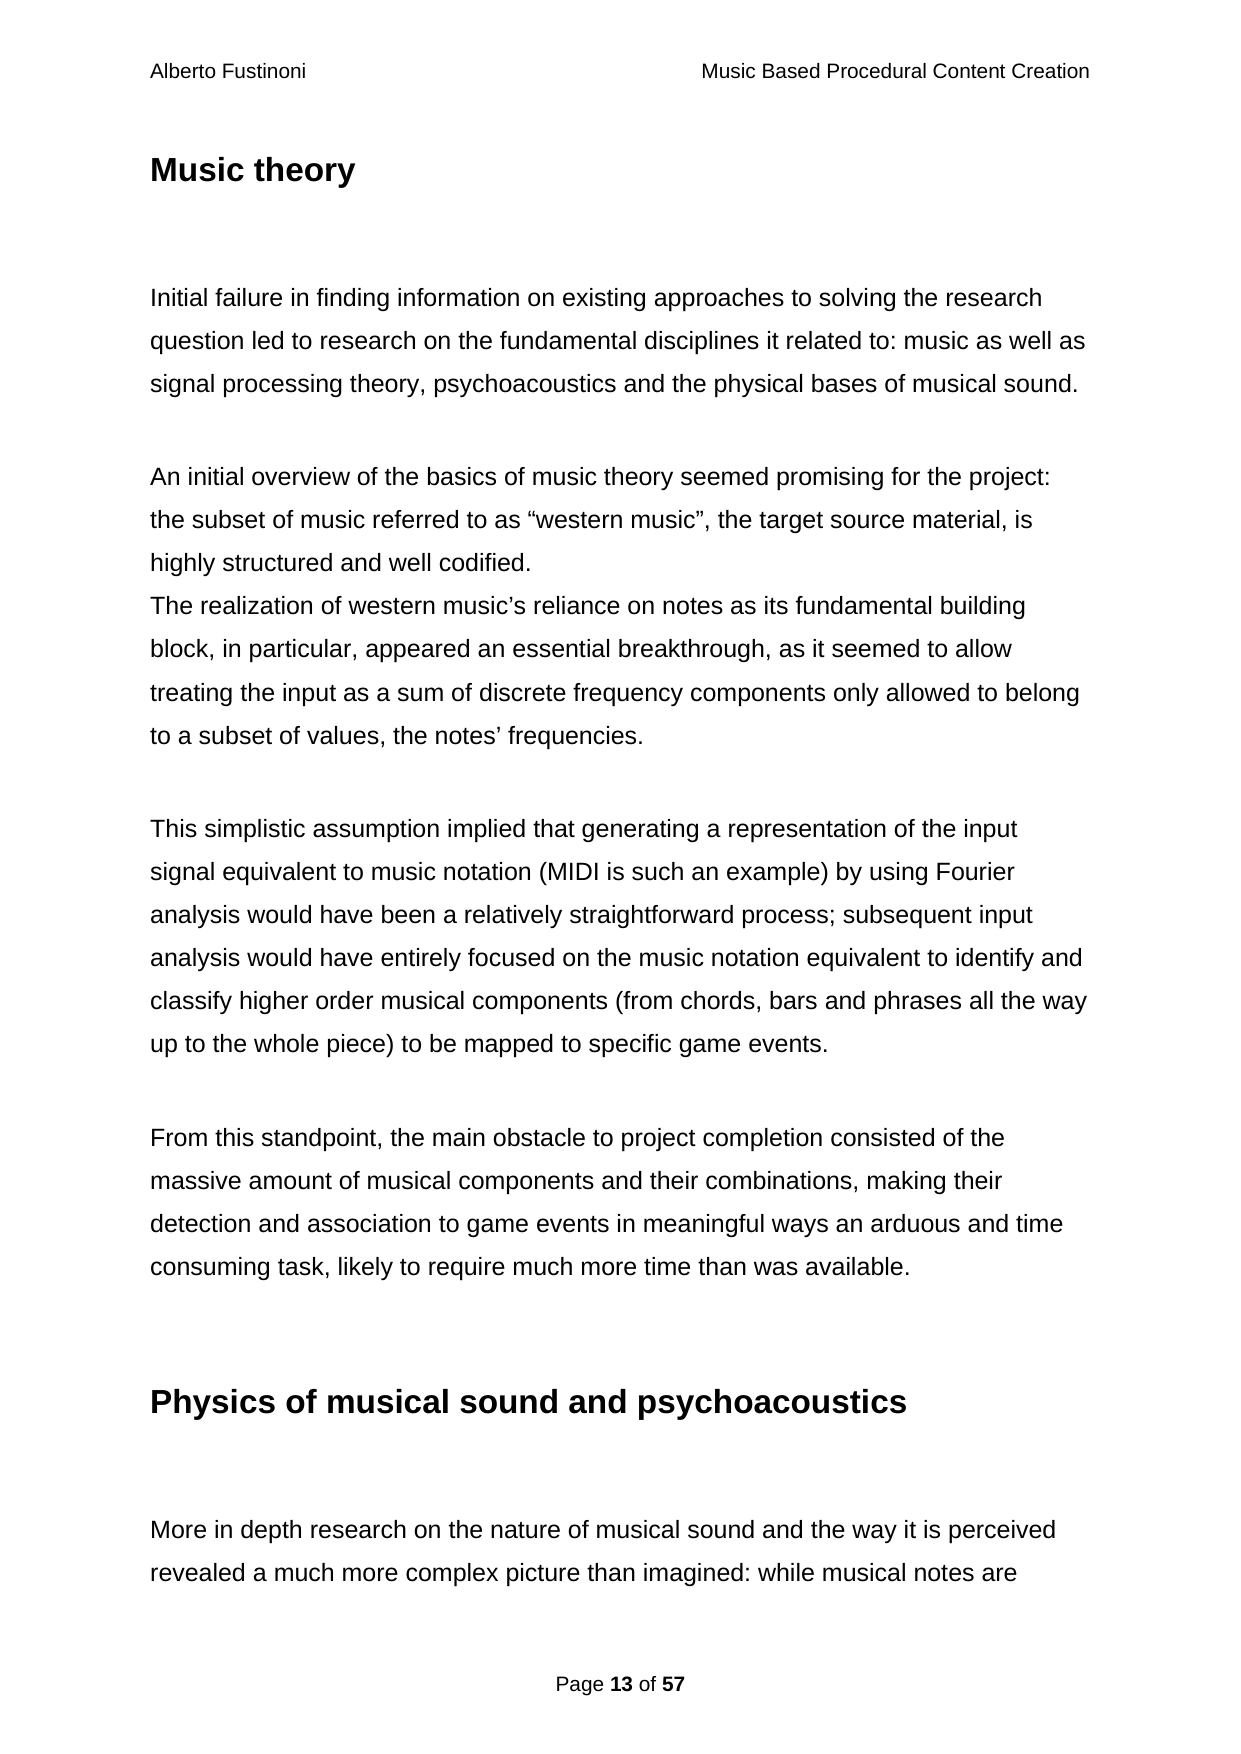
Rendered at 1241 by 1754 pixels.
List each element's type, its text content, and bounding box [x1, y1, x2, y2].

subtitle Physics of musical sound and psychoacoustics [150, 1383, 1090, 1421]
text An initial overview of the basics of music theory seemed promising for the project: the subset of music referred to as “western music”, the target source material, is highly structured and well codified. The realization of western music’s reliance on notes as its fundamental building block, in particular, appeared an essential breakthrough, as it seemed to allow treating the input as a sum of discrete frequency components only allowed to belong to a subset of values, the notes’ frequencies. [150, 462, 1090, 749]
text From this standpoint, the main obstacle to project completion consisted of the massive amount of musical components and their combinations, making their detection and association to game events in meaningful ways an arduous and time consuming task, likely to require much more time than was available. [150, 1123, 1090, 1281]
text This simplistic assumption implied that generating a representation of the input signal equivalent to music notation (MIDI is such an example) by using Fourier analysis would have been a relatively straightforward process; subsequent input analysis would have entirely focused on the music notation equivalent to identify and classify higher order musical components (from chords, bars and phrases all the way up to the whole piece) to be mapped to specific game events. [150, 814, 1090, 1058]
subtitle Music theory [150, 150, 1090, 188]
text Initial failure in finding information on existing approaches to solving the research question led to research on the fundamental disciplines it related to: music as well as signal processing theory, psychoacoustics and the physical bases of musical sound. [150, 283, 1090, 398]
